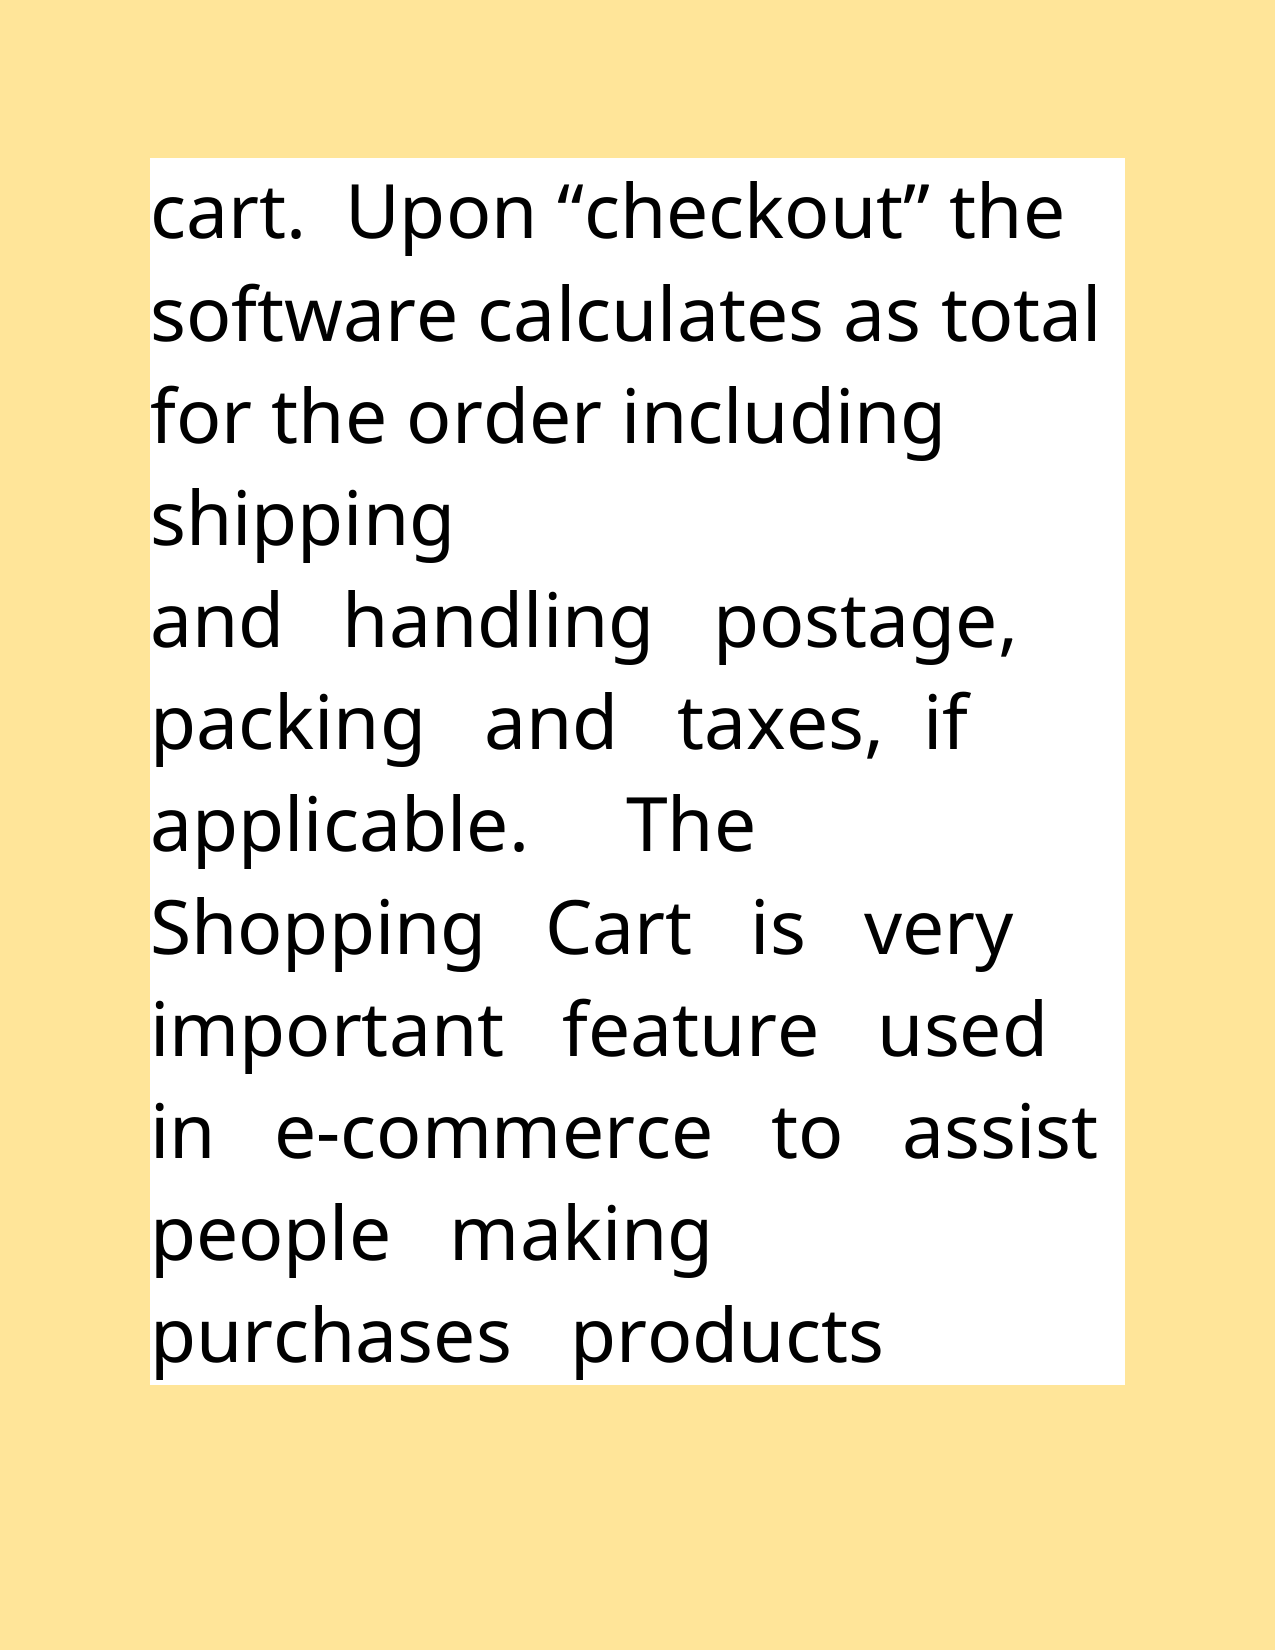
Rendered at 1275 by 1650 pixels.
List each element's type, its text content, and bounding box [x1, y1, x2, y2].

text cart. Upon “checkout” the software calculates as total for the order including shipping [150, 158, 1125, 567]
text and handling postage, packing and taxes, if applicable. The Shopping Cart is very [150, 567, 1125, 976]
text important feature used in e-commerce to assist people making purchases products [150, 976, 1125, 1385]
